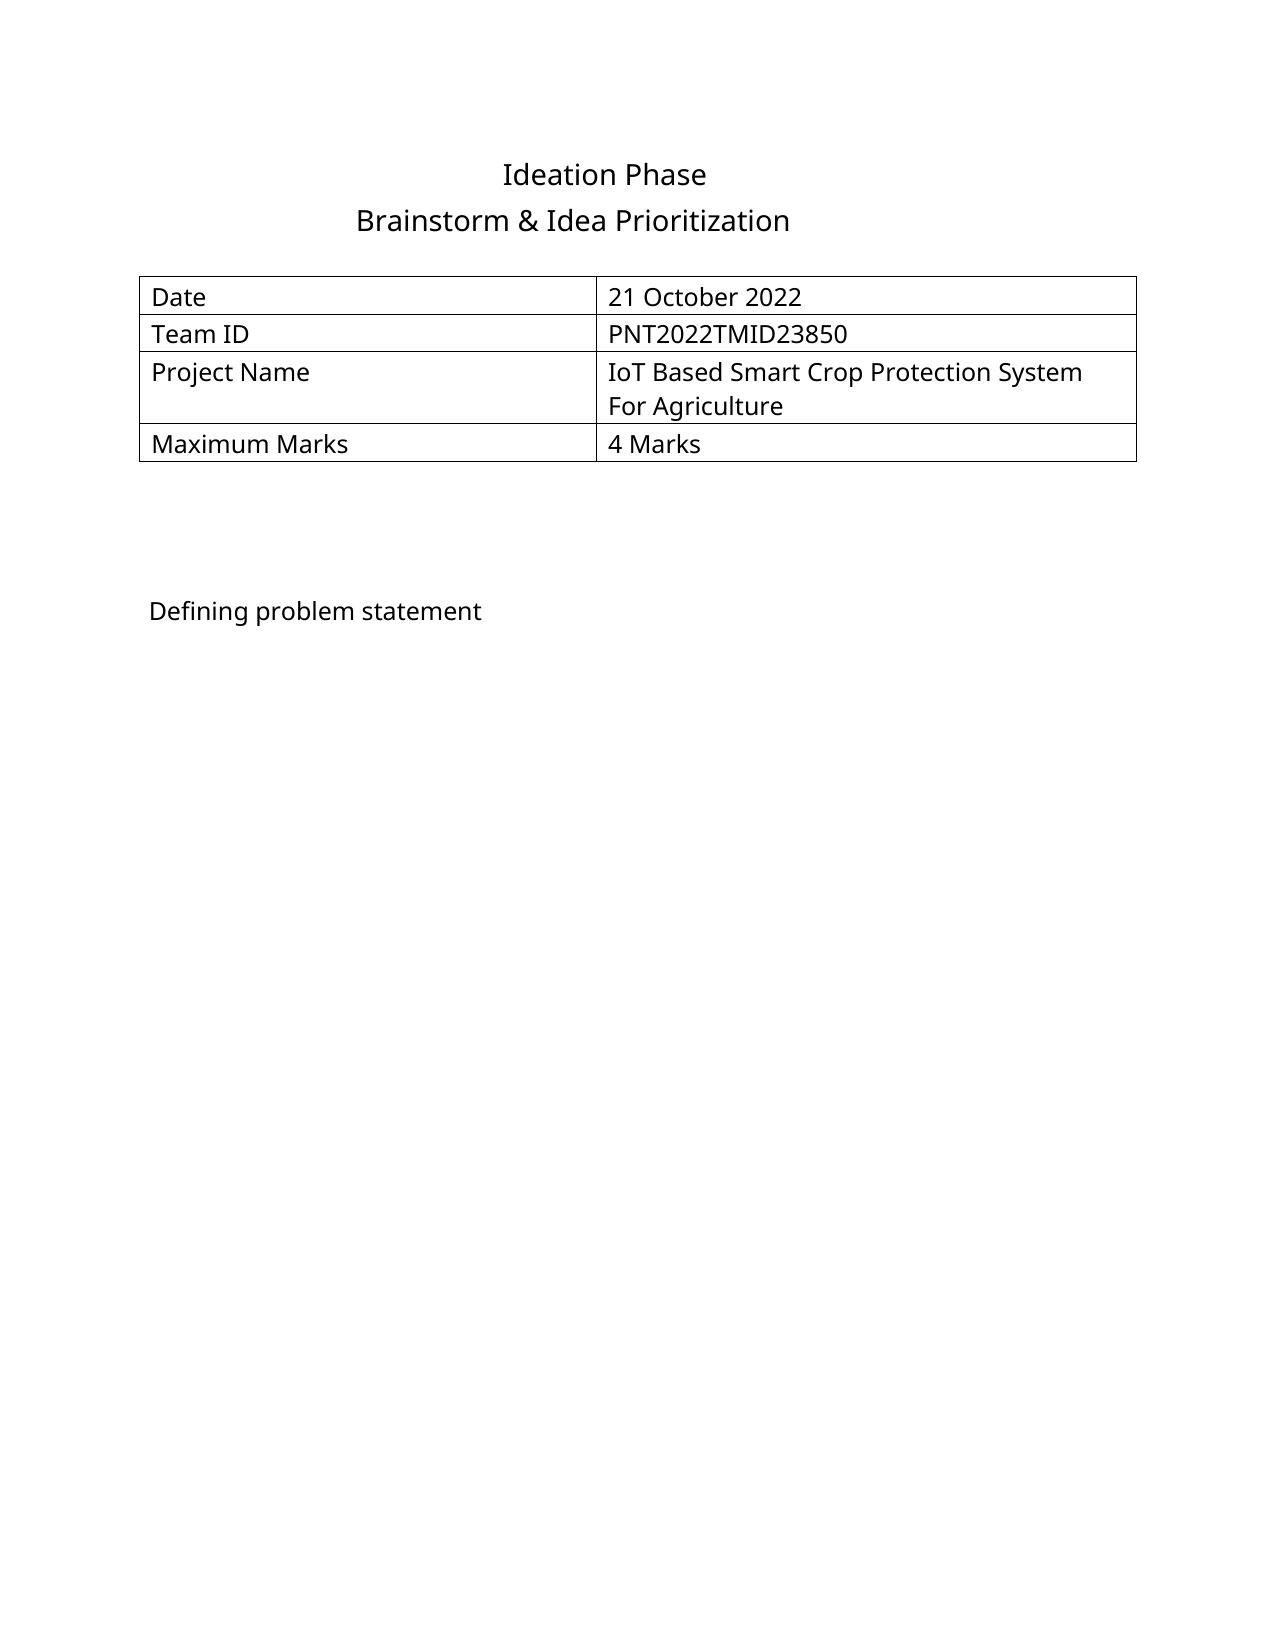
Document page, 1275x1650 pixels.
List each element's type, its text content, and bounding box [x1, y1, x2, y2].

table_cell IoT Based Smart Crop Protection System For Agriculture [597, 352, 1136, 423]
table_header Date [140, 277, 596, 314]
table_header 21 October 2022 [597, 277, 1136, 314]
table_cell Team ID [140, 315, 596, 351]
text Defining problem statement [148, 594, 1096, 628]
table_cell 4 Marks [597, 424, 1136, 461]
table_cell PNT2022TMID23850 [597, 315, 1136, 351]
table_cell Maximum Marks [140, 424, 596, 461]
table_cell Project Name [140, 352, 596, 423]
text Brainstorm & Idea Prioritization [127, 200, 791, 239]
text Ideation Phase [466, 154, 1096, 193]
